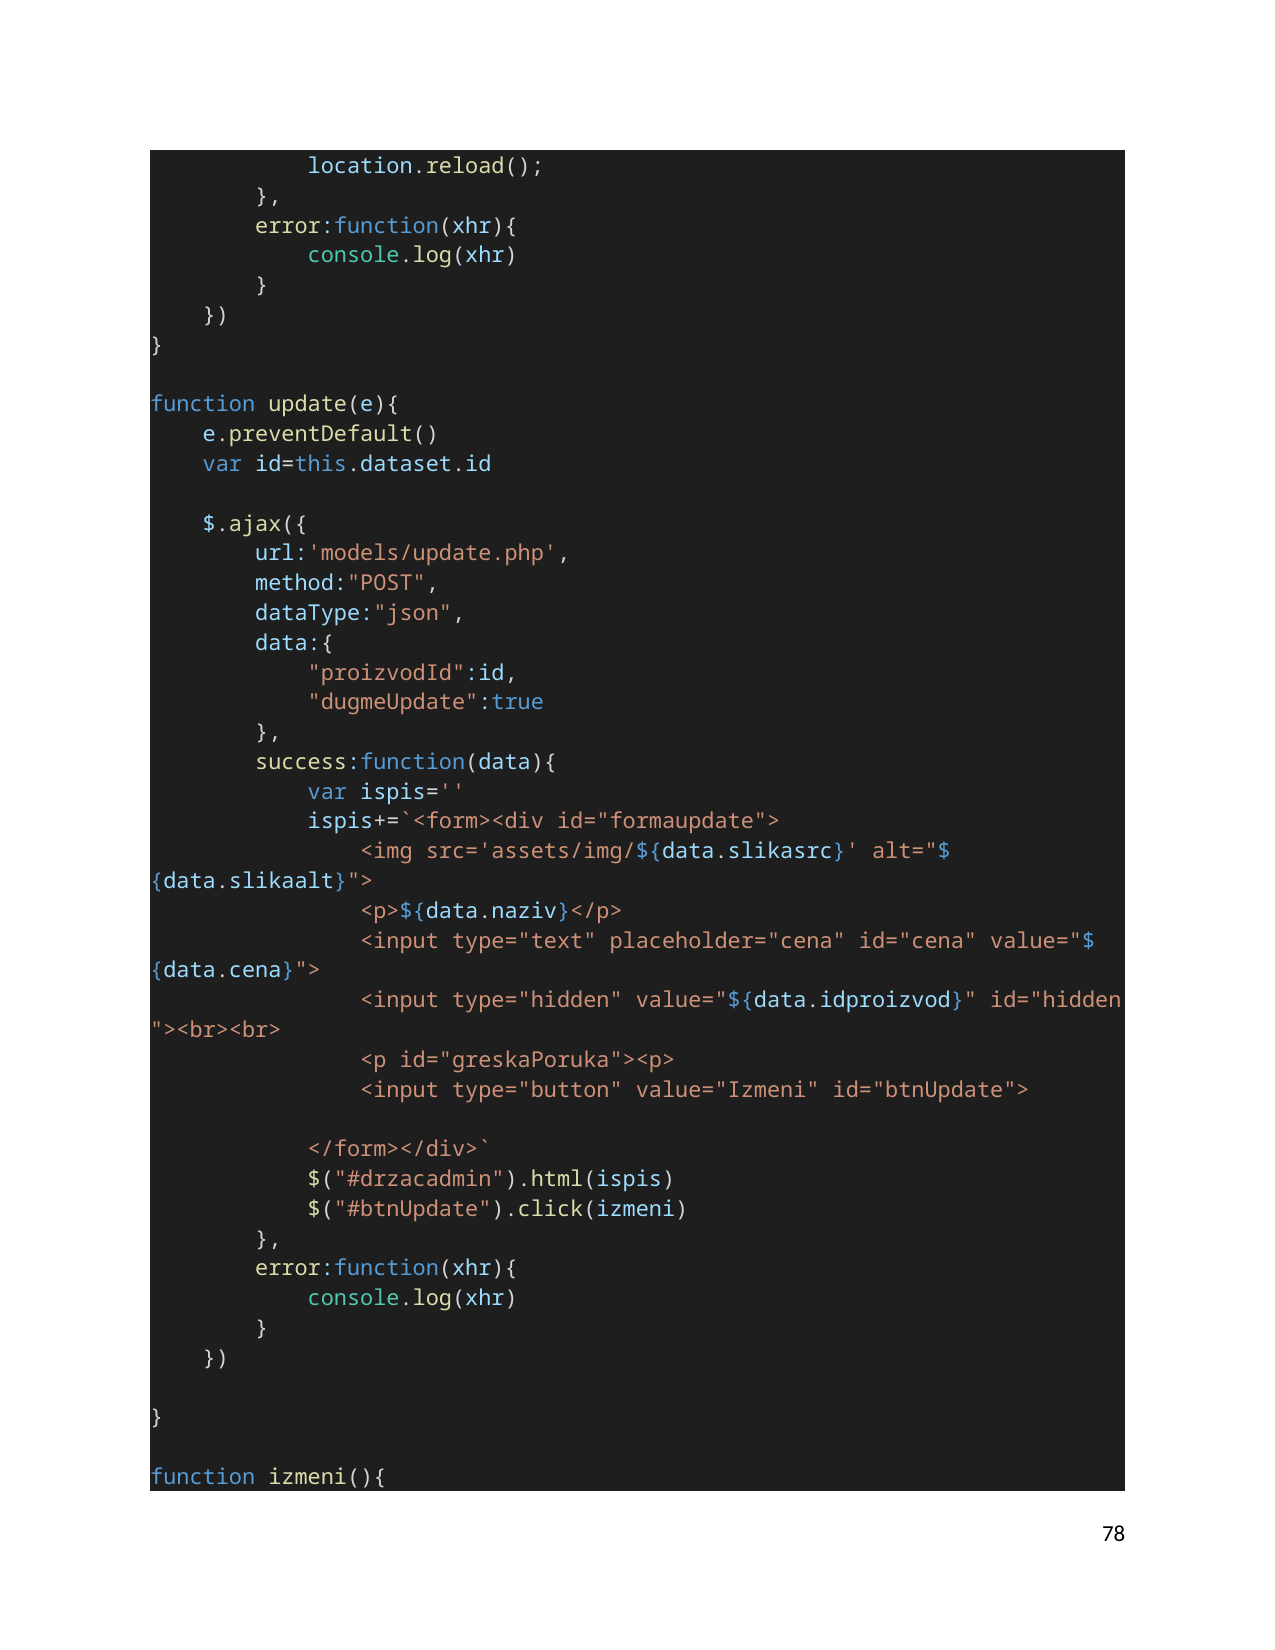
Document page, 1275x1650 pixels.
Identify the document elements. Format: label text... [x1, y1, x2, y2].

text <p>${data.naziv}</p> [150, 895, 1125, 924]
text }) [150, 299, 1125, 329]
text $.ajax({ [150, 507, 1125, 537]
text }, [150, 180, 1125, 209]
text <input type="hidden" value="${data.idproizvod}" id="hidden"><br><br> [150, 984, 1125, 1044]
text <input type="button" value="Izmeni" id="btnUpdate"> [150, 1073, 1125, 1103]
text dataType:"json", [150, 597, 1125, 627]
text var id=this.dataset.id [150, 448, 1125, 478]
text console.log(xhr) [150, 239, 1125, 269]
text function update(e){ [150, 388, 1125, 418]
text <input type="text" placeholder="cena" id="cena" value="${data.cena}"> [150, 924, 1125, 984]
text success:function(data){ [150, 746, 1125, 776]
text </form></div>` [150, 1133, 1125, 1163]
text "dugmeUpdate":true [150, 686, 1125, 716]
text location.reload(); [150, 150, 1125, 180]
text }, [150, 1222, 1125, 1252]
text e.preventDefault() [150, 418, 1125, 448]
text "proizvodId":id, [150, 656, 1125, 686]
text }, [150, 716, 1125, 746]
text method:"POST", [150, 567, 1125, 597]
text }) [150, 1342, 1125, 1371]
text $("#drzacadmin").html(ispis) [150, 1163, 1125, 1193]
text function izmeni(){ [150, 1461, 1125, 1491]
text <img src='assets/img/${data.slikasrc}' alt="${data.slikaalt}"> [150, 835, 1125, 895]
text } [150, 269, 1125, 299]
text } [150, 329, 1125, 358]
text console.log(xhr) [150, 1282, 1125, 1312]
text data:{ [150, 627, 1125, 656]
text $("#btnUpdate").click(izmeni) [150, 1193, 1125, 1222]
text error:function(xhr){ [150, 209, 1125, 239]
text } [150, 1401, 1125, 1431]
text ispis+=`<form><div id="formaupdate"> [150, 805, 1125, 835]
text <p id="greskaPoruka"><p> [150, 1044, 1125, 1073]
text error:function(xhr){ [150, 1252, 1125, 1282]
text var ispis='' [150, 776, 1125, 805]
text url:'models/update.php', [150, 537, 1125, 567]
text } [150, 1312, 1125, 1342]
